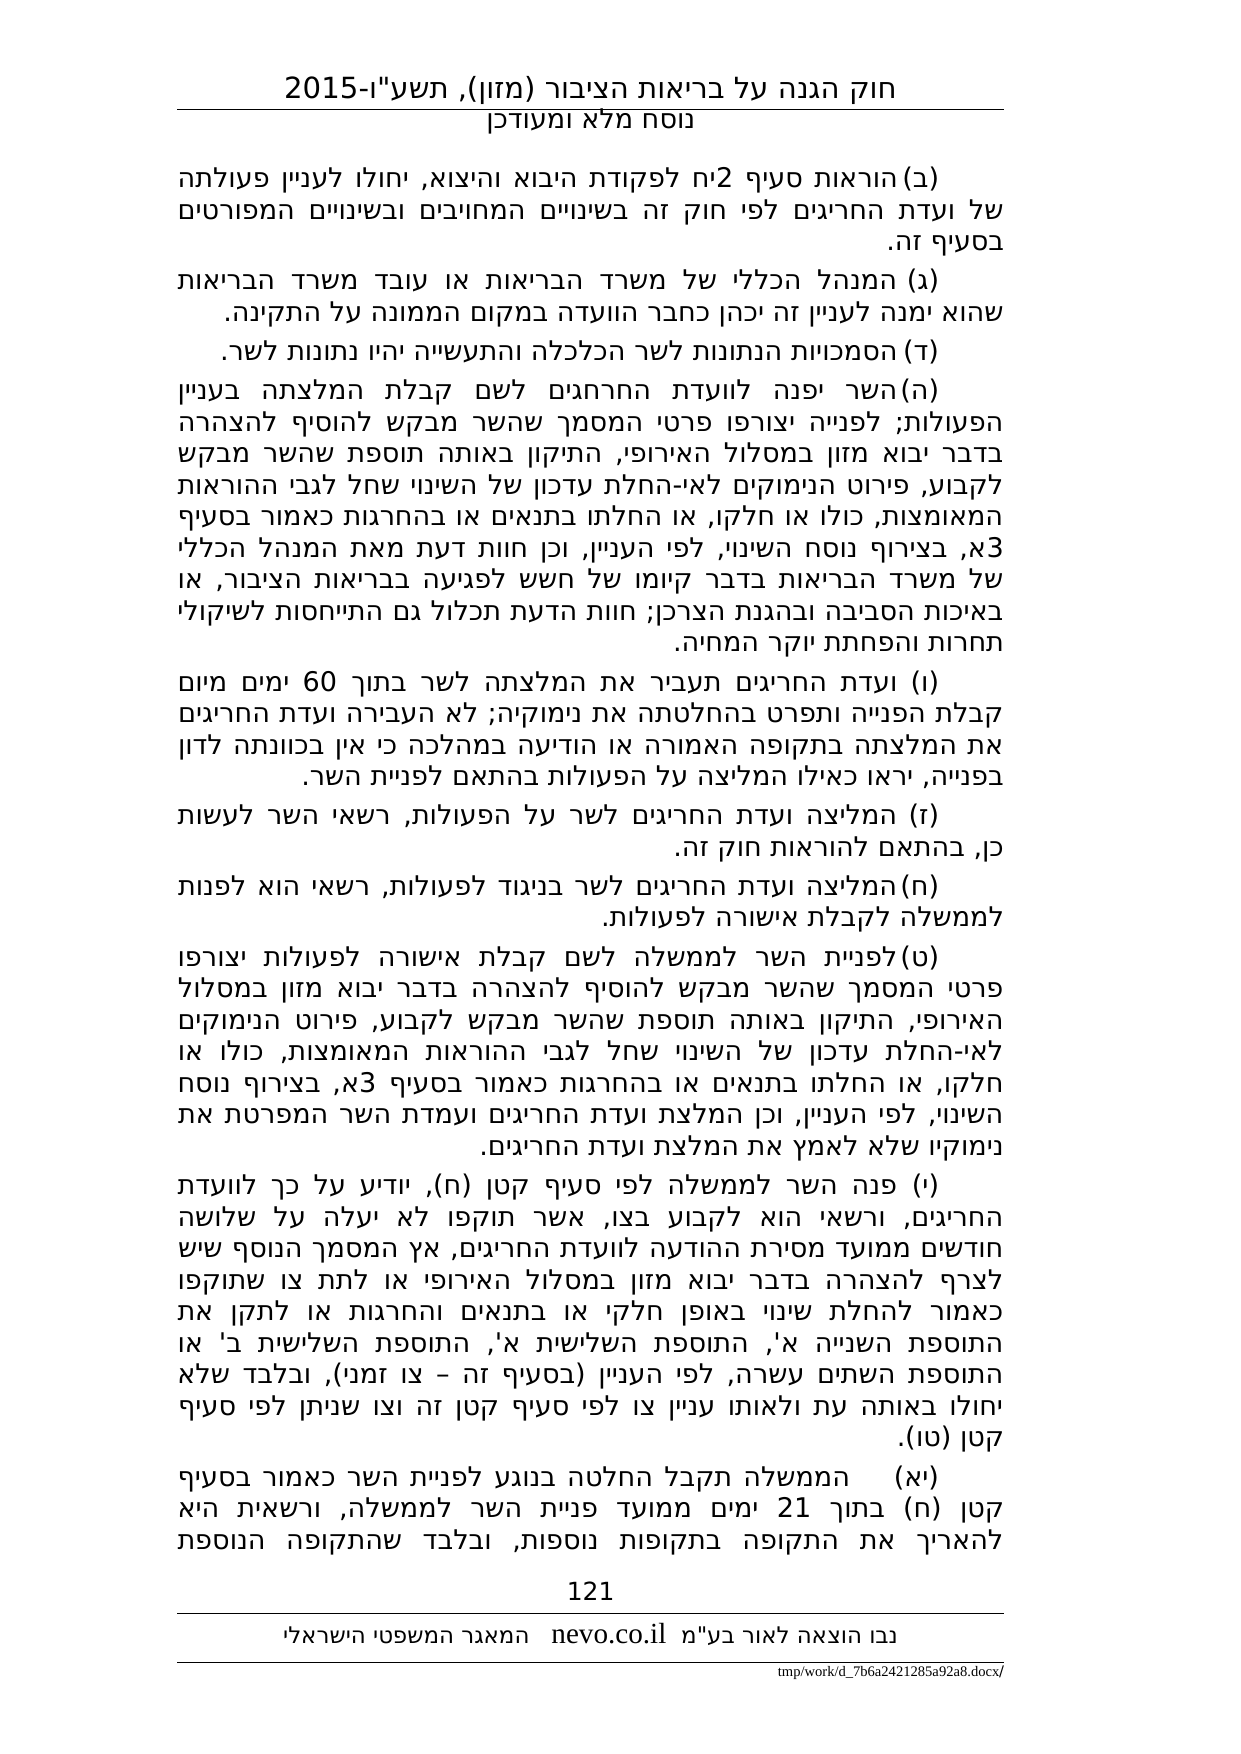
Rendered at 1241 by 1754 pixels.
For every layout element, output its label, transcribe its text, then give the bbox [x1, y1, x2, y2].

text (ז) המליצה ועדת החריגים לשר על הפעולות, רשאי השר לעשות כן, בהתאם להוראות חוק זה. [177, 799, 1004, 863]
text (י) פנה השר לממשלה לפי סעיף קטן (ח), יודיע על כך לוועדת החריגים, ורשאי הוא לקבוע בצו, אשר תוקפו לא יעלה על שלושה חודשים ממועד מסירת ההודעה לוועדת החריגים, אץ המסמך הנוסף שיש לצרף להצהרה בדבר יבוא מזון במסלול האירופי או לתת צו שתוקפו כאמור להחלת שינוי באופן חלקי או בתנאים והחרגות או לתקן את התוספת השנייה א', התוספת השלישית א', התוספת השלישית ב' או התוספת השתים עשרה, לפי העניין (בסעיף זה – צו זמני), ובלבד שלא יחולו באותה עת ולאותו עניין צו לפי סעיף קטן זה וצו שניתן לפי סעיף קטן (טו). [177, 1169, 1004, 1453]
text (ט) לפניית השר לממשלה לשם קבלת אישורה לפעולות יצורפו פרטי המסמך שהשר מבקש להוסיף להצהרה בדבר יבוא מזון במסלול האירופי, התיקון באותה תוספת שהשר מבקש לקבוע, פירוט הנימוקים לאי-החלת עדכון של השינוי שחל לגבי ההוראות המאומצות, כולו או חלקו, או החלתו בתנאים או בהחרגות כאמור בסעיף 3א, בצירוף נוסח השינוי, לפי העניין, וכן המלצת ועדת החריגים ועמדת השר המפרטת את נימוקיו שלא לאמץ את המלצת ועדת החריגים. [177, 941, 1004, 1162]
text (ג) המנהל הכללי של משרד הבריאות או עובד משרד הבריאות שהוא ימנה לעניין זה יכהן כחבר הוועדה במקום הממונה על התקינה. [177, 264, 1004, 328]
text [177, 1461, 1004, 1556]
text (ה) השר יפנה לוועדת החרחגים לשם קבלת המלצתה בעניין הפעולות; לפנייה יצורפו פרטי המסמך שהשר מבקש להוסיף להצהרה בדבר יבוא מזון במסלול האירופי, התיקון באותה תוספת שהשר מבקש לקבוע, פירוט הנימוקים לאי-החלת עדכון של השינוי שחל לגבי ההוראות המאומצות, כולו או חלקו, או החלתו בתנאים או בהחרגות כאמור בסעיף 3א, בצירוף נוסח השינוי, לפי העניין, וכן חוות דעת מאת המנהל הכללי של משרד הבריאות בדבר קיומו של חשש לפגיעה בבריאות הציבור, או באיכות הסביבה ובהגנת הצרכן; חוות הדעת תכלול גם התייחסות לשיקולי תחרות והפחתת יוקר המחיה. [177, 374, 1004, 658]
text (ח) המליצה ועדת החריגים לשר בניגוד לפעולות, רשאי הוא לפנות לממשלה לקבלת אישורה לפעולות. [177, 870, 1004, 933]
text (ו) ועדת החריגים תעביר את המלצתה לשר בתוך 60 ימים מיום קבלת הפנייה ותפרט בהחלטתה את נימוקיה; לא העבירה ועדת החריגים את המלצתה בתקופה האמורה או הודיעה במהלכה כי אין בכוונתה לדון בפנייה, יראו כאילו המליצה על הפעולות בהתאם לפניית השר. [177, 666, 1004, 792]
text (ד) הסמכויות הנתונות לשר הכלכלה והתעשייה יהיו נתונות לשר. [177, 335, 1004, 367]
text (ב) הוראות סעיף 2יח לפקודת היבוא והיצוא, יחולו לעניין פעולתה של ועדת החריגים לפי חוק זה בשינויים המחויבים ובשינויים המפורטים בסעיף זה. [177, 162, 1004, 257]
